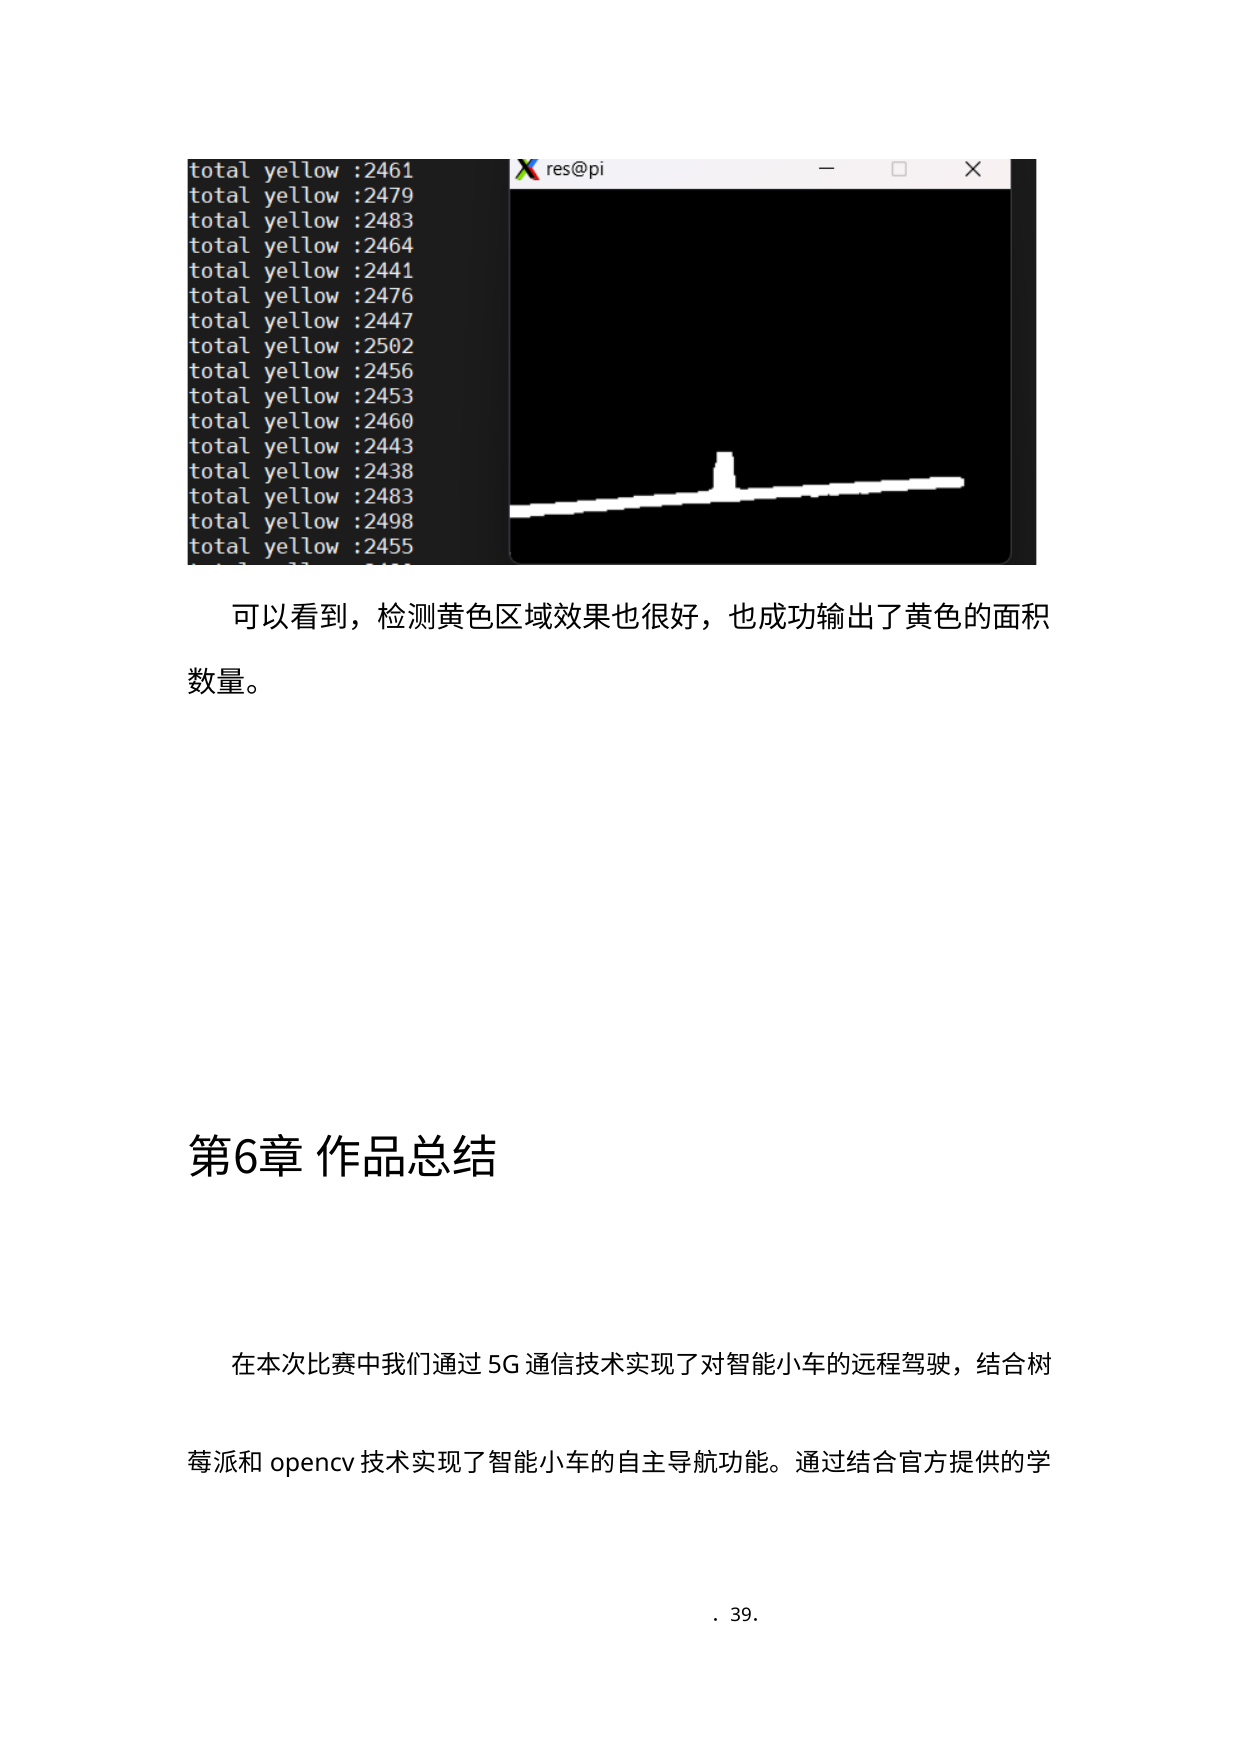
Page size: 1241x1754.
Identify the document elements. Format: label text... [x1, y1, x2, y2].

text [187, 1331, 1053, 1493]
list 可以看到，检测黄色区域效果也很好，也成功输出了黄色的面积数量。 [187, 582, 1053, 712]
picture [187, 159, 1037, 565]
subtitle 作品总结 [187, 1105, 1053, 1203]
